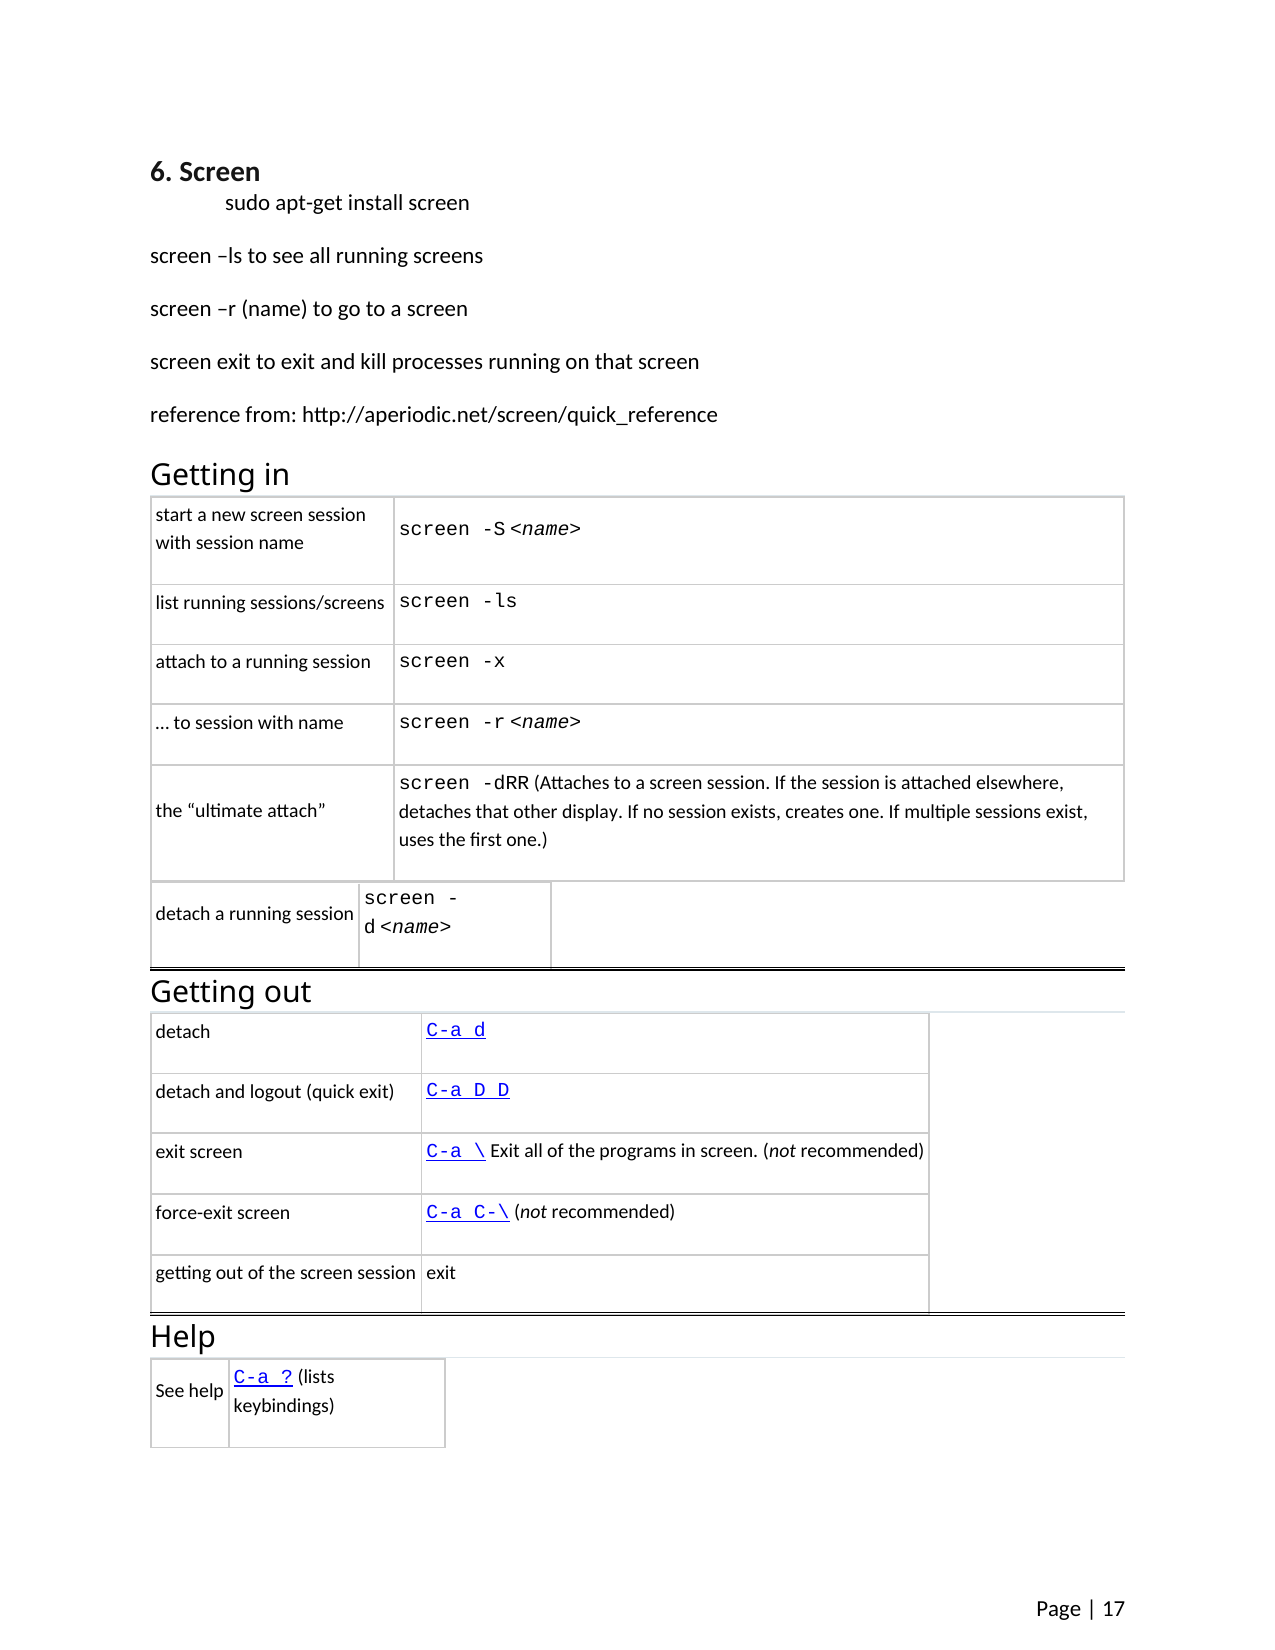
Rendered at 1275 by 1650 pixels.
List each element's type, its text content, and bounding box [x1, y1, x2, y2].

table_header C-a d [422, 1014, 928, 1072]
table_cell screen -r <name> [395, 705, 1123, 764]
table_header detach a running session [152, 883, 359, 967]
table_cell exit [422, 1256, 928, 1312]
table_cell C-a D D [422, 1074, 928, 1132]
text reference from: http://aperiodic.net/screen/quick_reference [150, 400, 1125, 428]
text 6. Screen [150, 150, 1125, 188]
table_cell the “ultimate attach” [152, 766, 393, 880]
table_cell force-exit screen [152, 1195, 421, 1254]
text screen –ls to see all running screens [150, 241, 1125, 269]
table_cell exit screen [152, 1134, 421, 1193]
table_cell attach to a running session [152, 645, 393, 703]
table_header detach [152, 1014, 421, 1072]
subtitle Getting in [150, 453, 1125, 495]
subtitle Help [150, 1316, 1125, 1357]
table_cell … to session with name [152, 705, 393, 764]
table_header start a new screen session with session name [152, 498, 393, 584]
table_cell screen -ls [395, 585, 1123, 643]
table_cell screen -x [395, 645, 1123, 703]
text sudo apt-get install screen [150, 188, 1125, 216]
text screen exit to exit and kill processes running on that screen [150, 347, 1125, 375]
table_cell detach and logout (quick exit) [152, 1074, 421, 1132]
table_cell getting out of the screen session [152, 1256, 421, 1312]
table_header See help [152, 1360, 228, 1447]
table_cell C-a C-\ (not recommended) [422, 1195, 928, 1254]
table_cell list running sessions/screens [152, 585, 393, 643]
table_header screen -d <name> [360, 883, 550, 967]
text screen –r (name) to go to a screen [150, 294, 1125, 322]
table_cell screen -dRR (Attaches to a screen session. If the session is attached elsewhere, detaches that other display. If no session exists, creates one. If multiple sessions exist, uses the first one.) [395, 766, 1123, 880]
table_header C-a ? (lists keybindings) [230, 1360, 444, 1447]
table_cell C-a \ Exit all of the programs in screen. (not recommended) [422, 1134, 928, 1193]
table_header screen -S <name> [395, 498, 1123, 584]
subtitle Getting out [150, 971, 1125, 1011]
